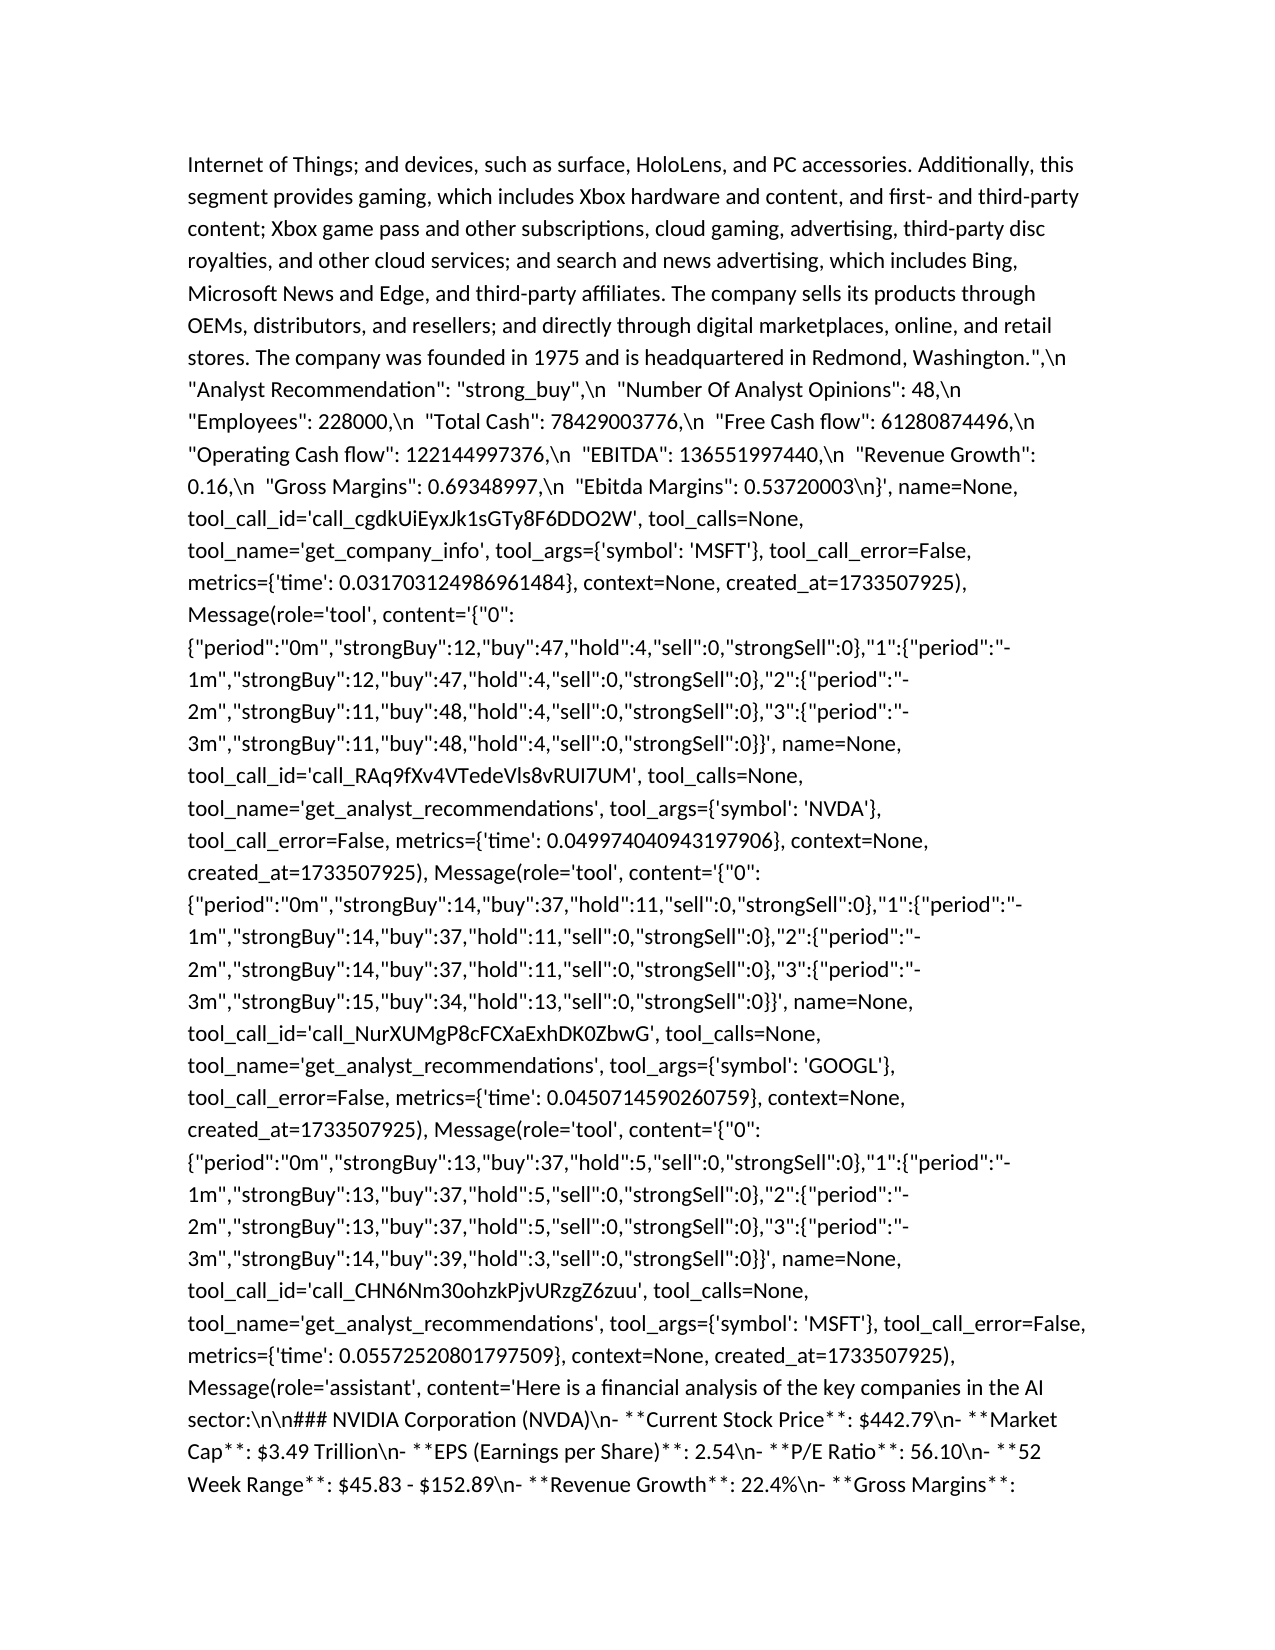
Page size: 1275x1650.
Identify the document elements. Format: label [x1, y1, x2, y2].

text [187, 150, 1087, 1498]
